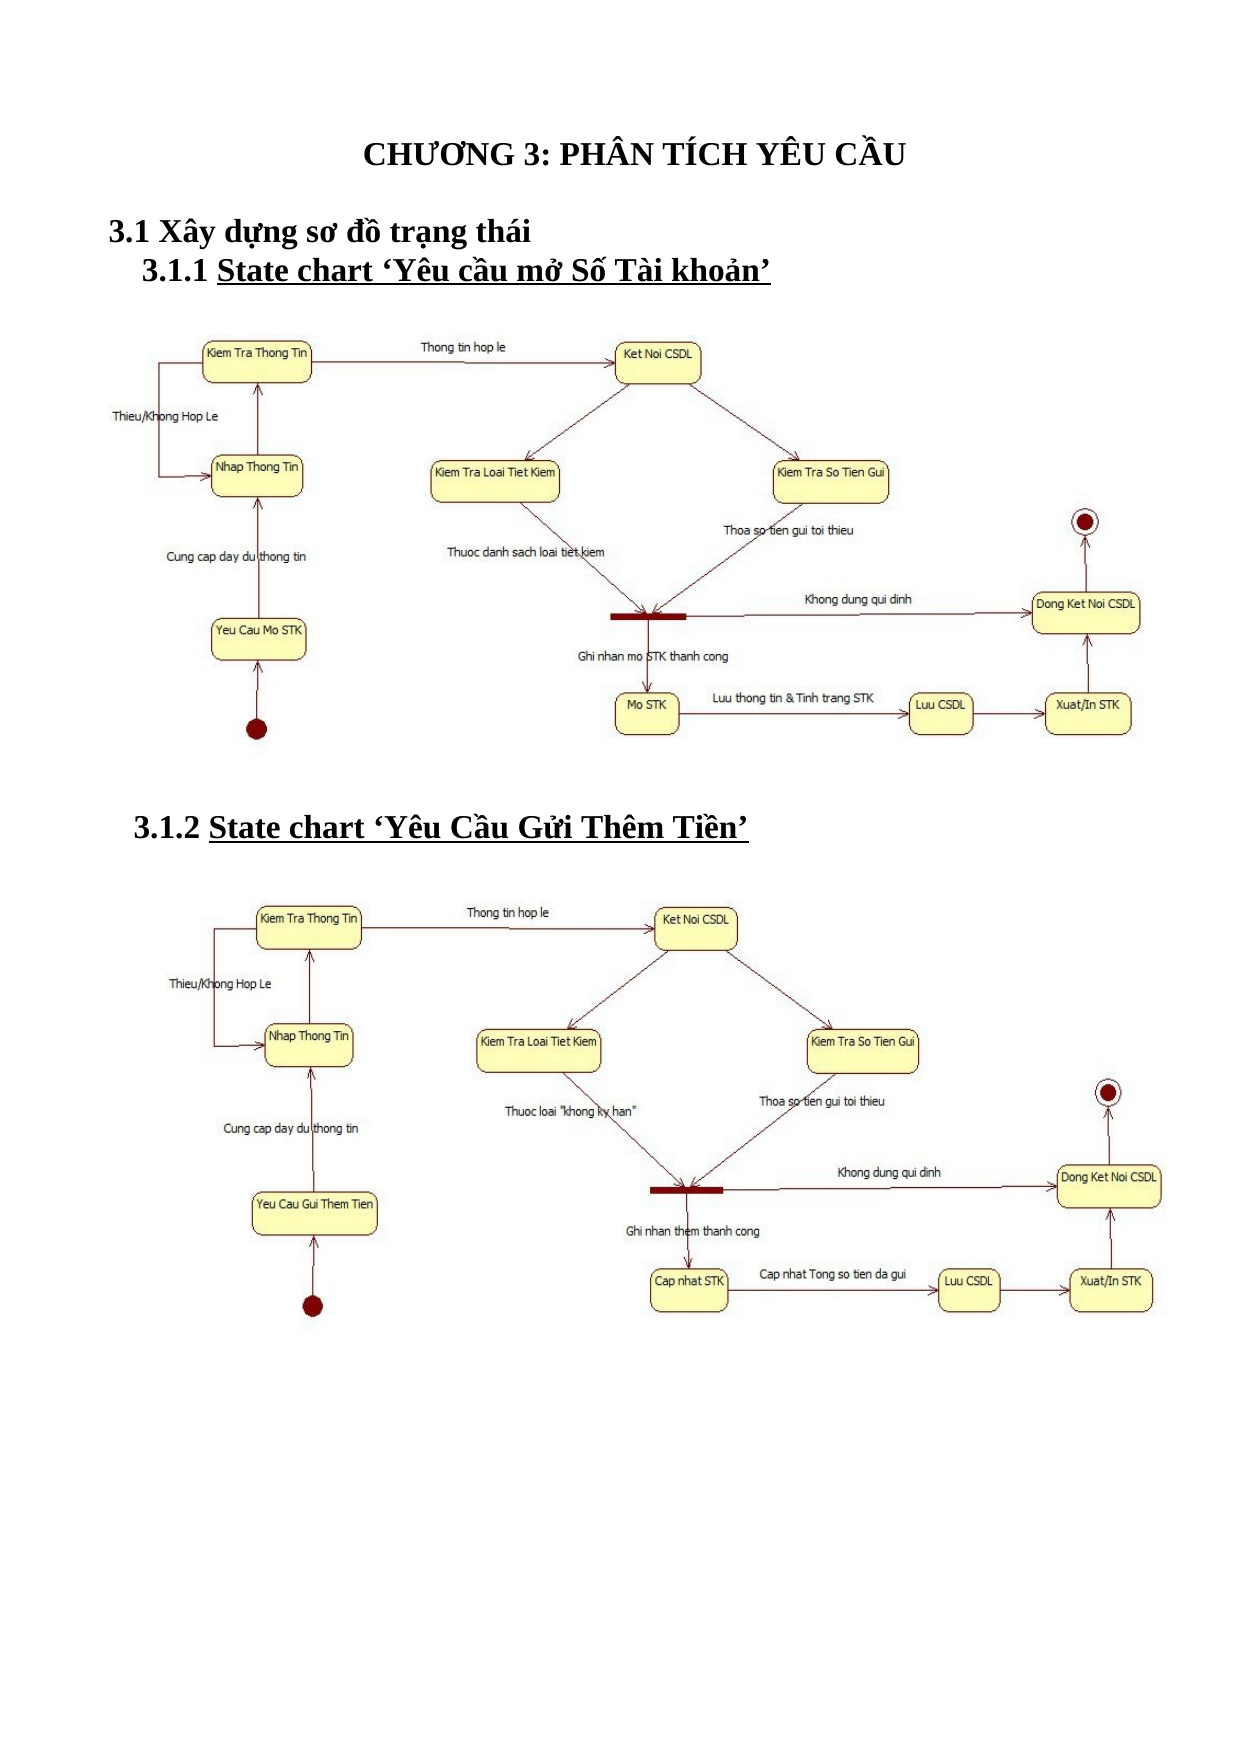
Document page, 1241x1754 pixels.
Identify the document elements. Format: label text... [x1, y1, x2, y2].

text 3.1 Xây dựng sơ đồ trạng thái [108, 211, 1161, 249]
picture [108, 334, 1146, 756]
text 3.1.1 State chart ‘Yêu cầu mở Số Tài khoản’ [108, 250, 1161, 288]
picture [165, 900, 1167, 1335]
text CHƯƠNG 3: PHÂN TÍCH YÊU CẦU [108, 134, 1161, 172]
text 3.1.2 State chart ‘Yêu Cầu Gửi Thêm Tiền’ [108, 808, 1161, 846]
